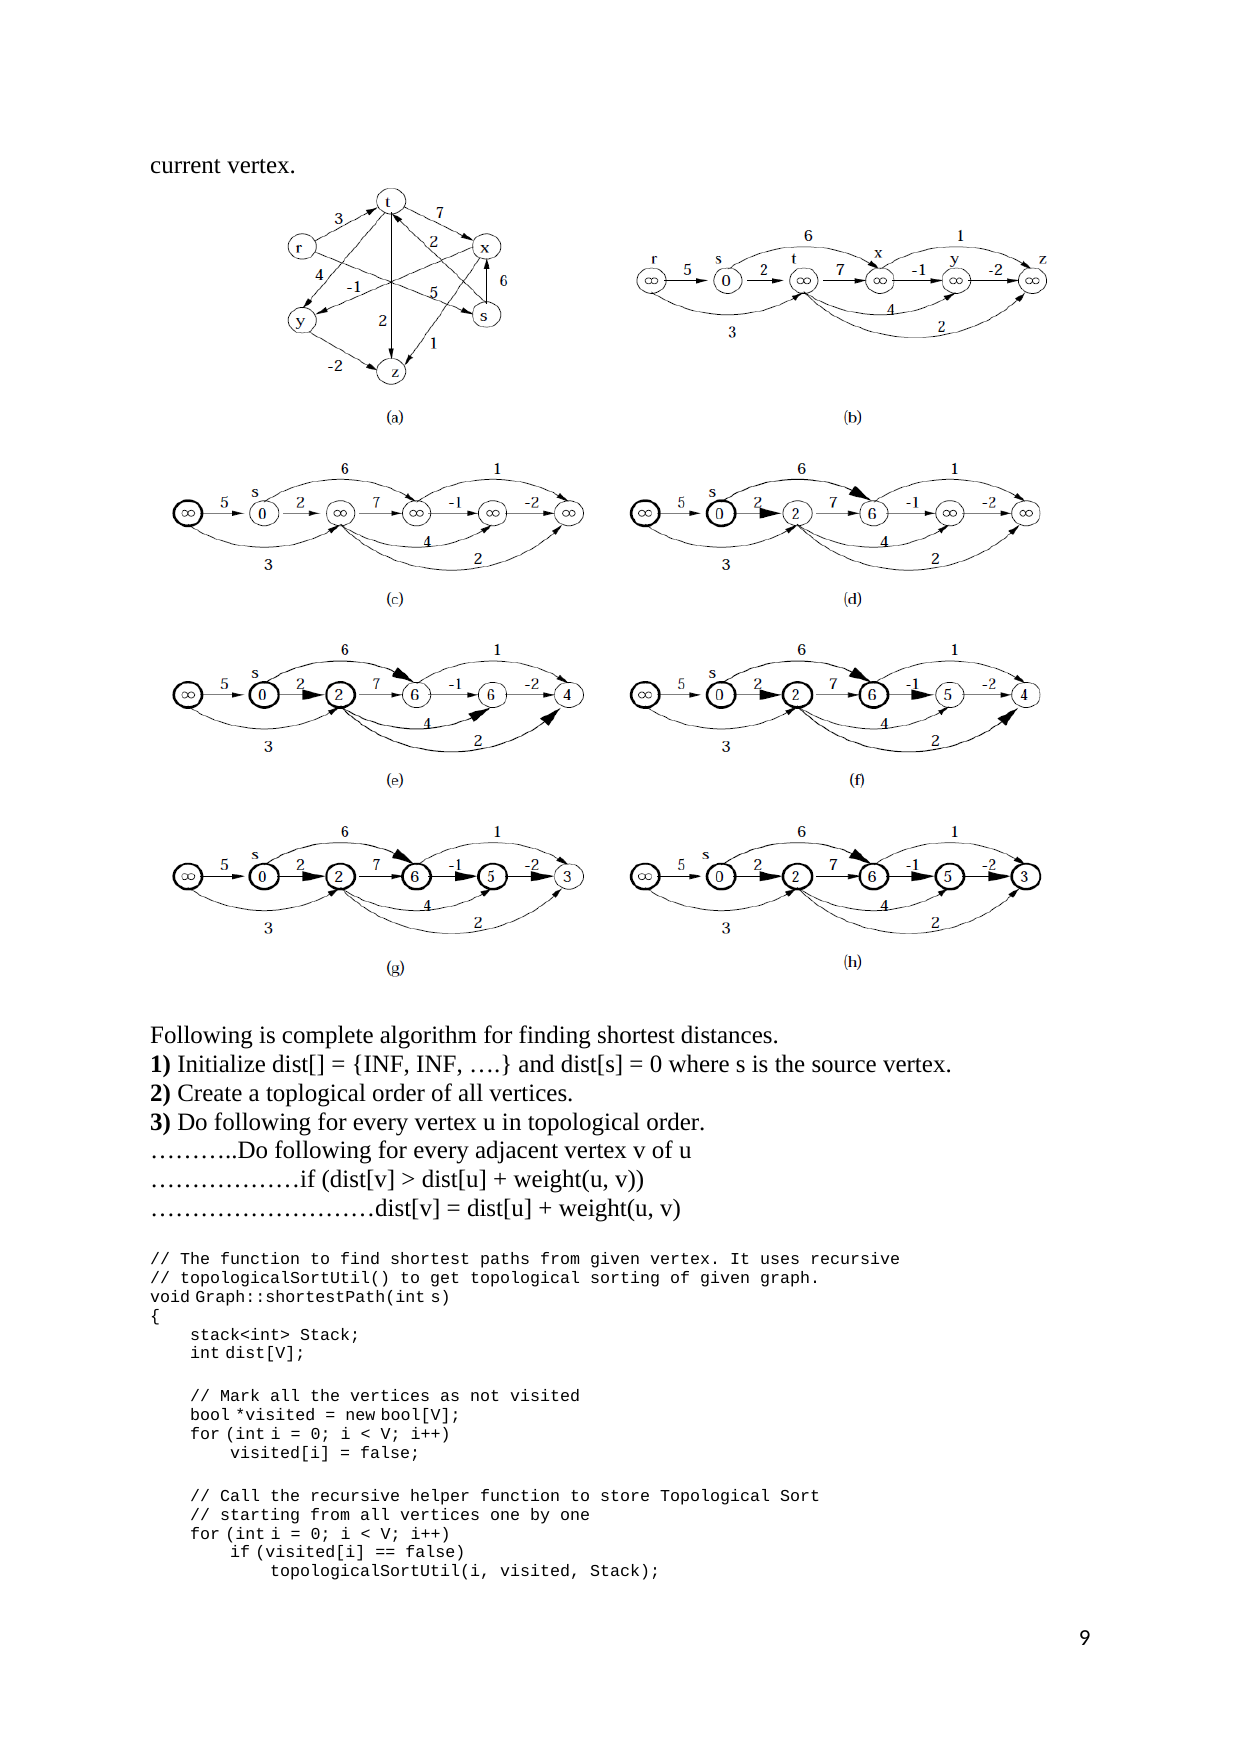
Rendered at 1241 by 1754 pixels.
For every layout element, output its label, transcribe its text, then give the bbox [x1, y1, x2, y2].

text // Mark all the vertices as not visited [150, 1388, 1090, 1407]
picture [150, 178, 1088, 992]
text // starting from all vertices one by one [150, 1506, 1090, 1525]
text // topologicalSortUtil() to get topological sorting of given graph. [150, 1270, 1090, 1288]
text // The function to find shortest paths from given vertex. It uses recursive [150, 1251, 1090, 1270]
text for (int i = 0; i < V; i++) [150, 1426, 1090, 1444]
text int dist[V]; [150, 1345, 1090, 1364]
text visited[i] = false; [150, 1444, 1090, 1463]
text { [150, 1307, 1090, 1326]
text topologicalSortUtil(i, visited, Stack); [150, 1563, 1090, 1582]
text bool *visited = new bool[V]; [150, 1407, 1090, 1426]
text // Call the recursive helper function to store Topological Sort [150, 1487, 1090, 1506]
text void Graph::shortestPath(int s) [150, 1288, 1090, 1307]
text Following is complete algorithm for finding shortest distances. 1) Initialize dist[] = {INF, INF, ….} and dist[s] = 0 where s is the source vertex. 2) Create a toplogical order of all vertices. 3) Do following for every vertex u in topological order. ………..Do following for every adjacent vertex v of u ………………if (dist[v] > dist[u] + weight(u, v)) ………………………dist[v] = dist[u] + weight(u, v) [150, 1020, 1090, 1222]
text for (int i = 0; i < V; i++) [150, 1525, 1090, 1544]
text if (visited[i] == false) [150, 1544, 1090, 1563]
text stack<int> Stack; [150, 1326, 1090, 1345]
